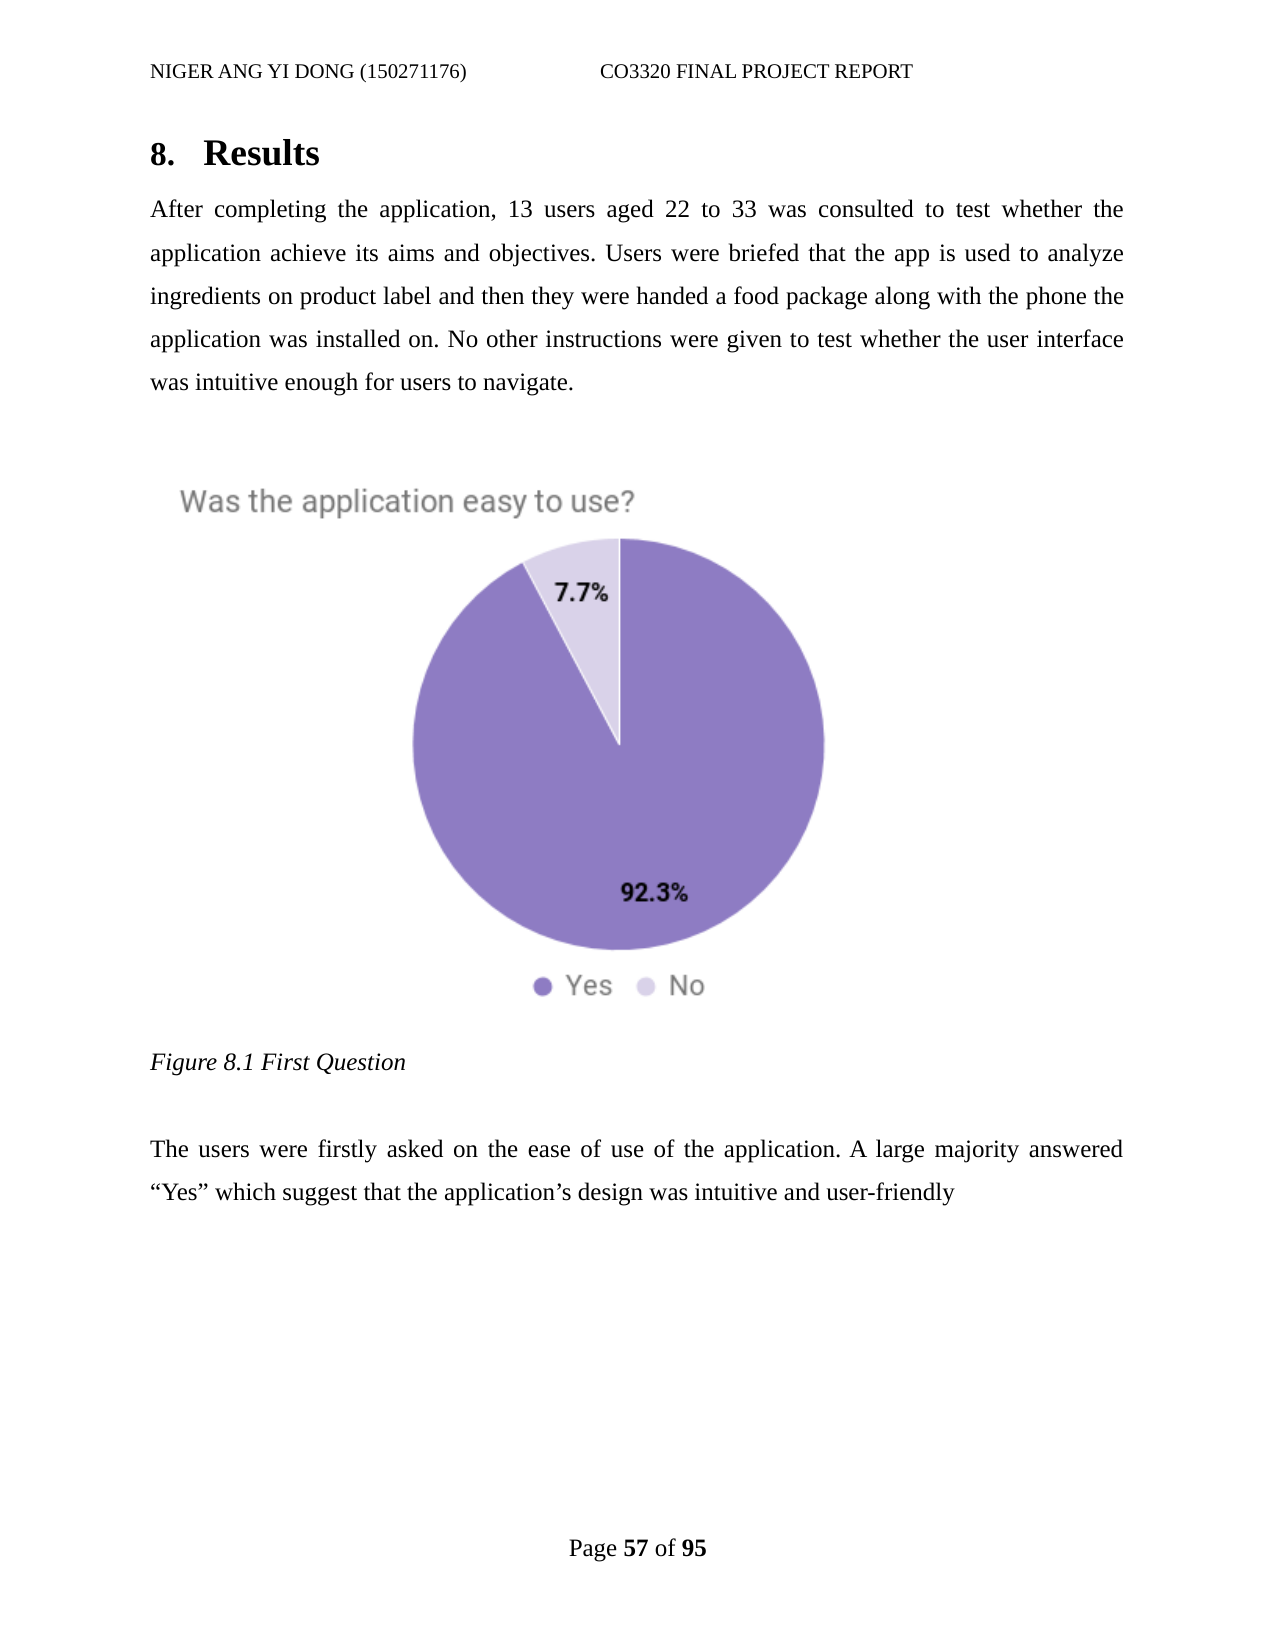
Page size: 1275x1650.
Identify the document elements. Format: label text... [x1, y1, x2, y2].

text Figure 8.1 First Question [150, 1047, 1125, 1076]
text The users were firstly asked on the ease of use of the application. A large majority answered “Yes” which suggest that the application’s design was intuitive and user-friendly [150, 1134, 1125, 1206]
subtitle Results [150, 130, 1125, 173]
text After completing the application, 13 users aged 22 to 33 was consulted to test whether the application achieve its aims and objectives. Users were briefed that the app is used to analyze ingredients on product label and then they were handed a food package along with the phone the application was installed on. No other instructions were given to test whether the user interface was intuitive enough for users to navigate. [150, 194, 1125, 396]
picture [150, 453, 1088, 1033]
